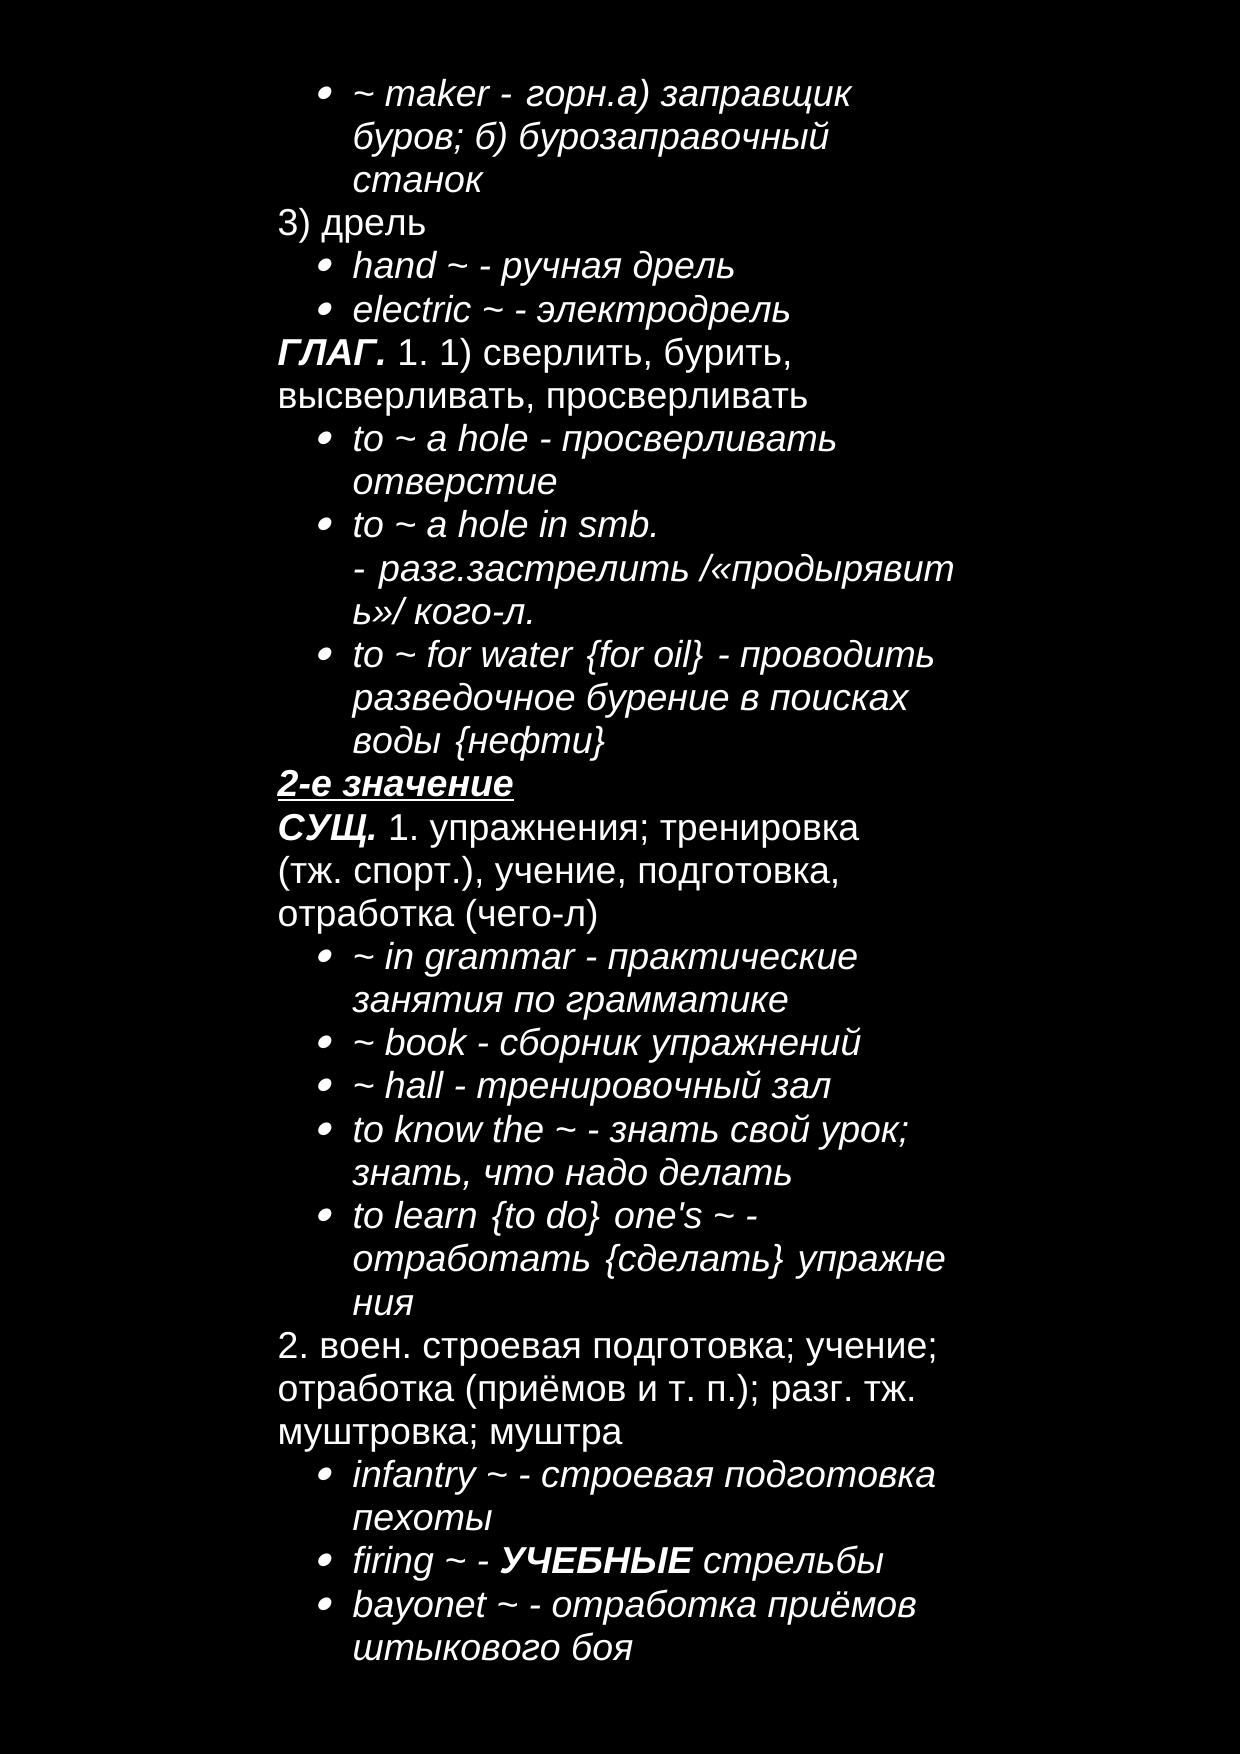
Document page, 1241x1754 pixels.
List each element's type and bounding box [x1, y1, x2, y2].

table_header [270, 62, 976, 1677]
